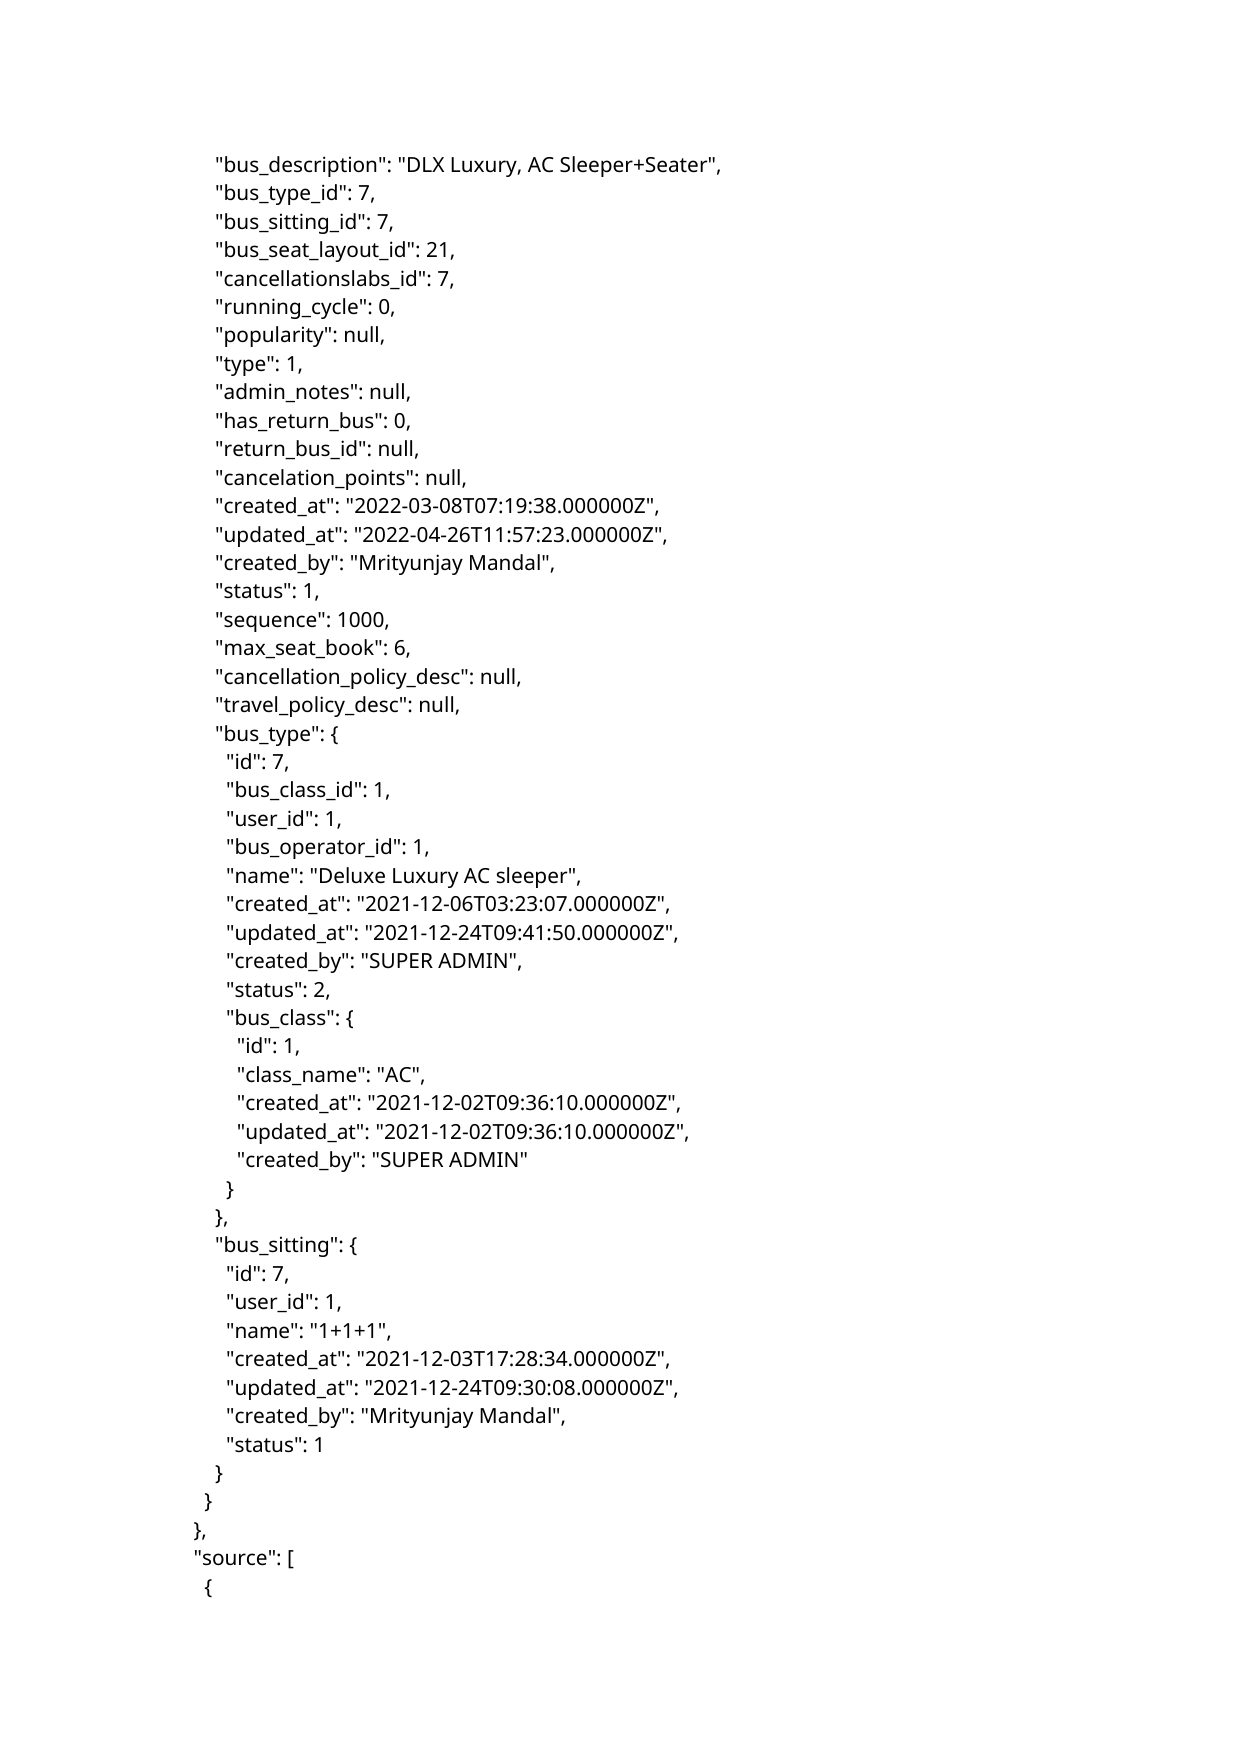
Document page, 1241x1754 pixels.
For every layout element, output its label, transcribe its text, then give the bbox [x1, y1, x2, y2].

text "created_at": "2021-12-02T09:36:10.000000Z", [150, 1088, 1090, 1117]
text "created_at": "2021-12-03T17:28:34.000000Z", [150, 1344, 1090, 1373]
text "bus_type": { [150, 719, 1090, 747]
text "id": 7, [150, 747, 1090, 776]
text "cancellationslabs_id": 7, [150, 264, 1090, 292]
text "bus_type_id": 7, [150, 178, 1090, 207]
text "travel_policy_desc": null, [150, 690, 1090, 719]
text }, [150, 1515, 1090, 1543]
text "status": 1 [150, 1430, 1090, 1458]
text "id": 7, [150, 1259, 1090, 1287]
text } [150, 1174, 1090, 1202]
text "bus_description": "DLX Luxury, AC Sleeper+Seater", [150, 150, 1090, 178]
text "created_by": "SUPER ADMIN", [150, 946, 1090, 975]
text "return_bus_id": null, [150, 434, 1090, 463]
text "name": "Deluxe Luxury AC sleeper", [150, 861, 1090, 889]
text "updated_at": "2021-12-24T09:30:08.000000Z", [150, 1373, 1090, 1401]
text "source": [ [150, 1543, 1090, 1572]
text "running_cycle": 0, [150, 292, 1090, 321]
text "bus_class_id": 1, [150, 776, 1090, 804]
text "max_seat_book": 6, [150, 633, 1090, 662]
text "created_by": "SUPER ADMIN" [150, 1145, 1090, 1174]
text "user_id": 1, [150, 1287, 1090, 1316]
text { [150, 1572, 1090, 1600]
text "bus_sitting_id": 7, [150, 207, 1090, 235]
text "popularity": null, [150, 321, 1090, 349]
text } [150, 1458, 1090, 1487]
text "bus_operator_id": 1, [150, 832, 1090, 861]
text } [150, 1487, 1090, 1515]
text "bus_seat_layout_id": 21, [150, 235, 1090, 264]
text "has_return_bus": 0, [150, 406, 1090, 434]
text "created_by": "Mrityunjay Mandal", [150, 1401, 1090, 1430]
text "id": 1, [150, 1032, 1090, 1060]
text "class_name": "AC", [150, 1060, 1090, 1088]
text }, [150, 1202, 1090, 1231]
text "updated_at": "2021-12-02T09:36:10.000000Z", [150, 1117, 1090, 1145]
text "type": 1, [150, 349, 1090, 377]
text "sequence": 1000, [150, 605, 1090, 633]
text "created_by": "Mrityunjay Mandal", [150, 548, 1090, 577]
text "created_at": "2021-12-06T03:23:07.000000Z", [150, 889, 1090, 918]
text "user_id": 1, [150, 804, 1090, 832]
text "bus_sitting": { [150, 1231, 1090, 1259]
text "status": 2, [150, 975, 1090, 1003]
text "bus_class": { [150, 1003, 1090, 1032]
text "name": "1+1+1", [150, 1316, 1090, 1344]
text "created_at": "2022-03-08T07:19:38.000000Z", [150, 491, 1090, 520]
text "cancelation_points": null, [150, 463, 1090, 491]
text "updated_at": "2022-04-26T11:57:23.000000Z", [150, 520, 1090, 548]
text "updated_at": "2021-12-24T09:41:50.000000Z", [150, 918, 1090, 946]
text "status": 1, [150, 577, 1090, 605]
text "admin_notes": null, [150, 377, 1090, 406]
text "cancellation_policy_desc": null, [150, 662, 1090, 690]
